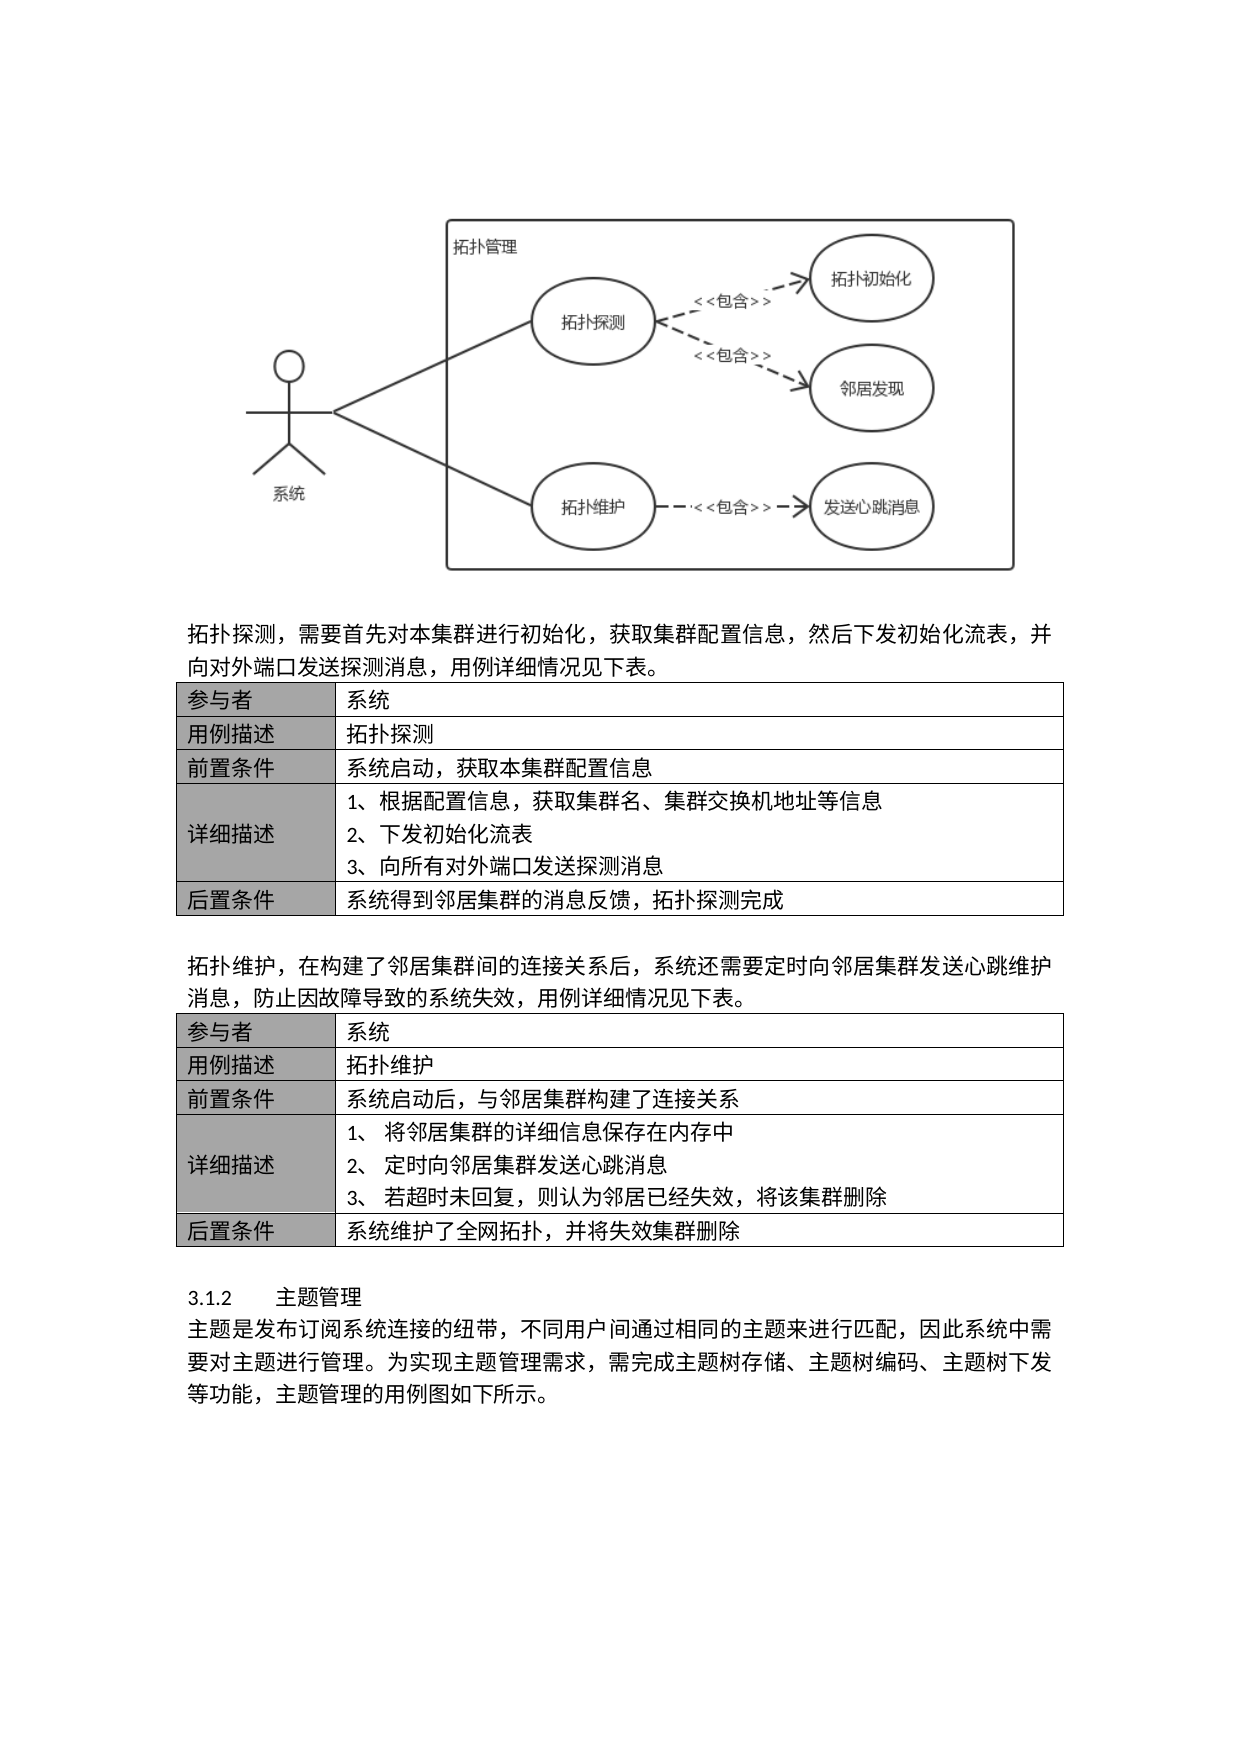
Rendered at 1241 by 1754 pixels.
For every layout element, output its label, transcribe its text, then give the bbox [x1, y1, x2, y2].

table_cell 详细描述 [177, 784, 335, 881]
table_cell 将邻居集群的详细信息保存在内存中 定时向邻居集群发送心跳消息 若超时未回复，则认为邻居已经失效，将该集群删除 [336, 1115, 1063, 1212]
list 主题管理 [187, 1279, 1053, 1312]
table_cell 拓扑探测 [336, 717, 1063, 749]
table_cell 前置条件 [177, 1081, 335, 1114]
text 拓扑探测，需要首先对本集群进行初始化，获取集群配置信息，然后下发初始化流表，并向对外端口发送探测消息，用例详细情况见下表。 [187, 617, 1053, 682]
table_cell 用例描述 [177, 1048, 335, 1080]
table_cell 系统启动后，与邻居集群构建了连接关系 [336, 1081, 1063, 1114]
text 拓扑维护，在构建了邻居集群间的连接关系后，系统还需要定时向邻居集群发送心跳维护消息，防止因故障导致的系统失效，用例详细情况见下表。 [187, 948, 1053, 1013]
table_header 系统 [336, 1014, 1063, 1047]
table_header 参与者 [177, 1014, 335, 1047]
table_cell 详细描述 [177, 1115, 335, 1212]
table_cell 系统得到邻居集群的消息反馈，拓扑探测完成 [336, 882, 1063, 915]
picture [187, 162, 1053, 609]
table_cell 后置条件 [177, 1214, 335, 1246]
text 主题是发布订阅系统连接的纽带，不同用户间通过相同的主题来进行匹配，因此系统中需要对主题进行管理。为实现主题管理需求，需完成主题树存储、主题树编码、主题树下发等功能，主题管理的用例图如下所示。 [187, 1312, 1053, 1409]
table_cell 拓扑维护 [336, 1048, 1063, 1080]
table_header 参与者 [177, 683, 335, 716]
table_cell 前置条件 [177, 750, 335, 783]
table_cell 后置条件 [177, 882, 335, 915]
table_cell 1、根据配置信息，获取集群名、集群交换机地址等信息 2、下发初始化流表 3、向所有对外端口发送探测消息 [336, 784, 1063, 881]
table_header 系统 [336, 683, 1063, 716]
table_cell 系统启动，获取本集群配置信息 [336, 750, 1063, 783]
table_cell 用例描述 [177, 717, 335, 749]
table_cell 系统维护了全网拓扑，并将失效集群删除 [336, 1214, 1063, 1246]
